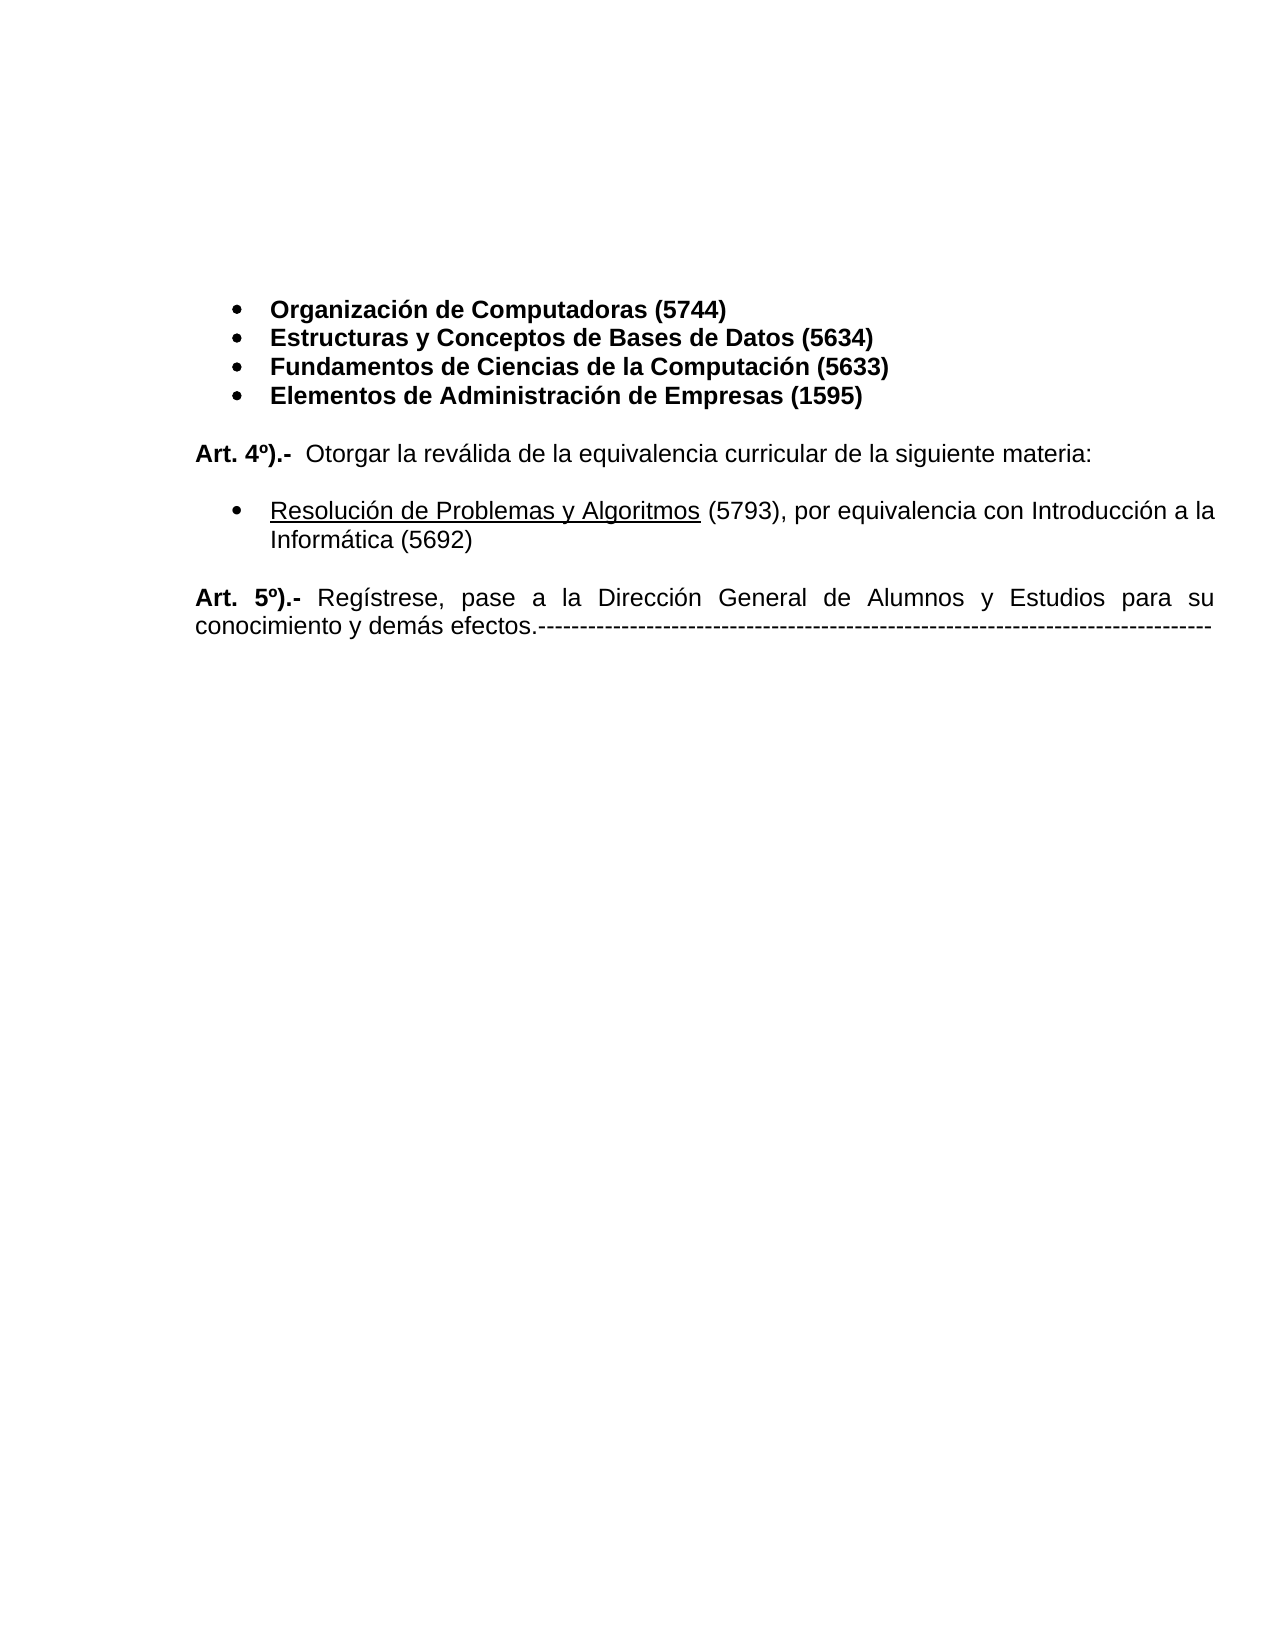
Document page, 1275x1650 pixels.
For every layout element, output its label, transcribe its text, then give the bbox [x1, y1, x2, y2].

list Fundamentos de Ciencias de (5633) [232, 352, 1216, 381]
text Art. 5º).- Regístrese, pase a de Alumnos y Estudios para su conocimiento y demás efectos.--------------------------------------------------------------------------------- [195, 583, 1216, 640]
list Resolución de Problemas y Algoritmos (5793), por equivalencia con Introducción a (5692) [232, 496, 1216, 554]
text Art. 4º).- Otorgar la reválida de la equivalencia curricular de la siguiente materia: [195, 439, 1216, 467]
list Organización de Computadoras (5744) [232, 294, 1216, 323]
list Elementos de Administración de Empresas (1595) [232, 381, 1216, 410]
list Estructuras y Conceptos de Bases de Datos (5634) [232, 323, 1216, 352]
